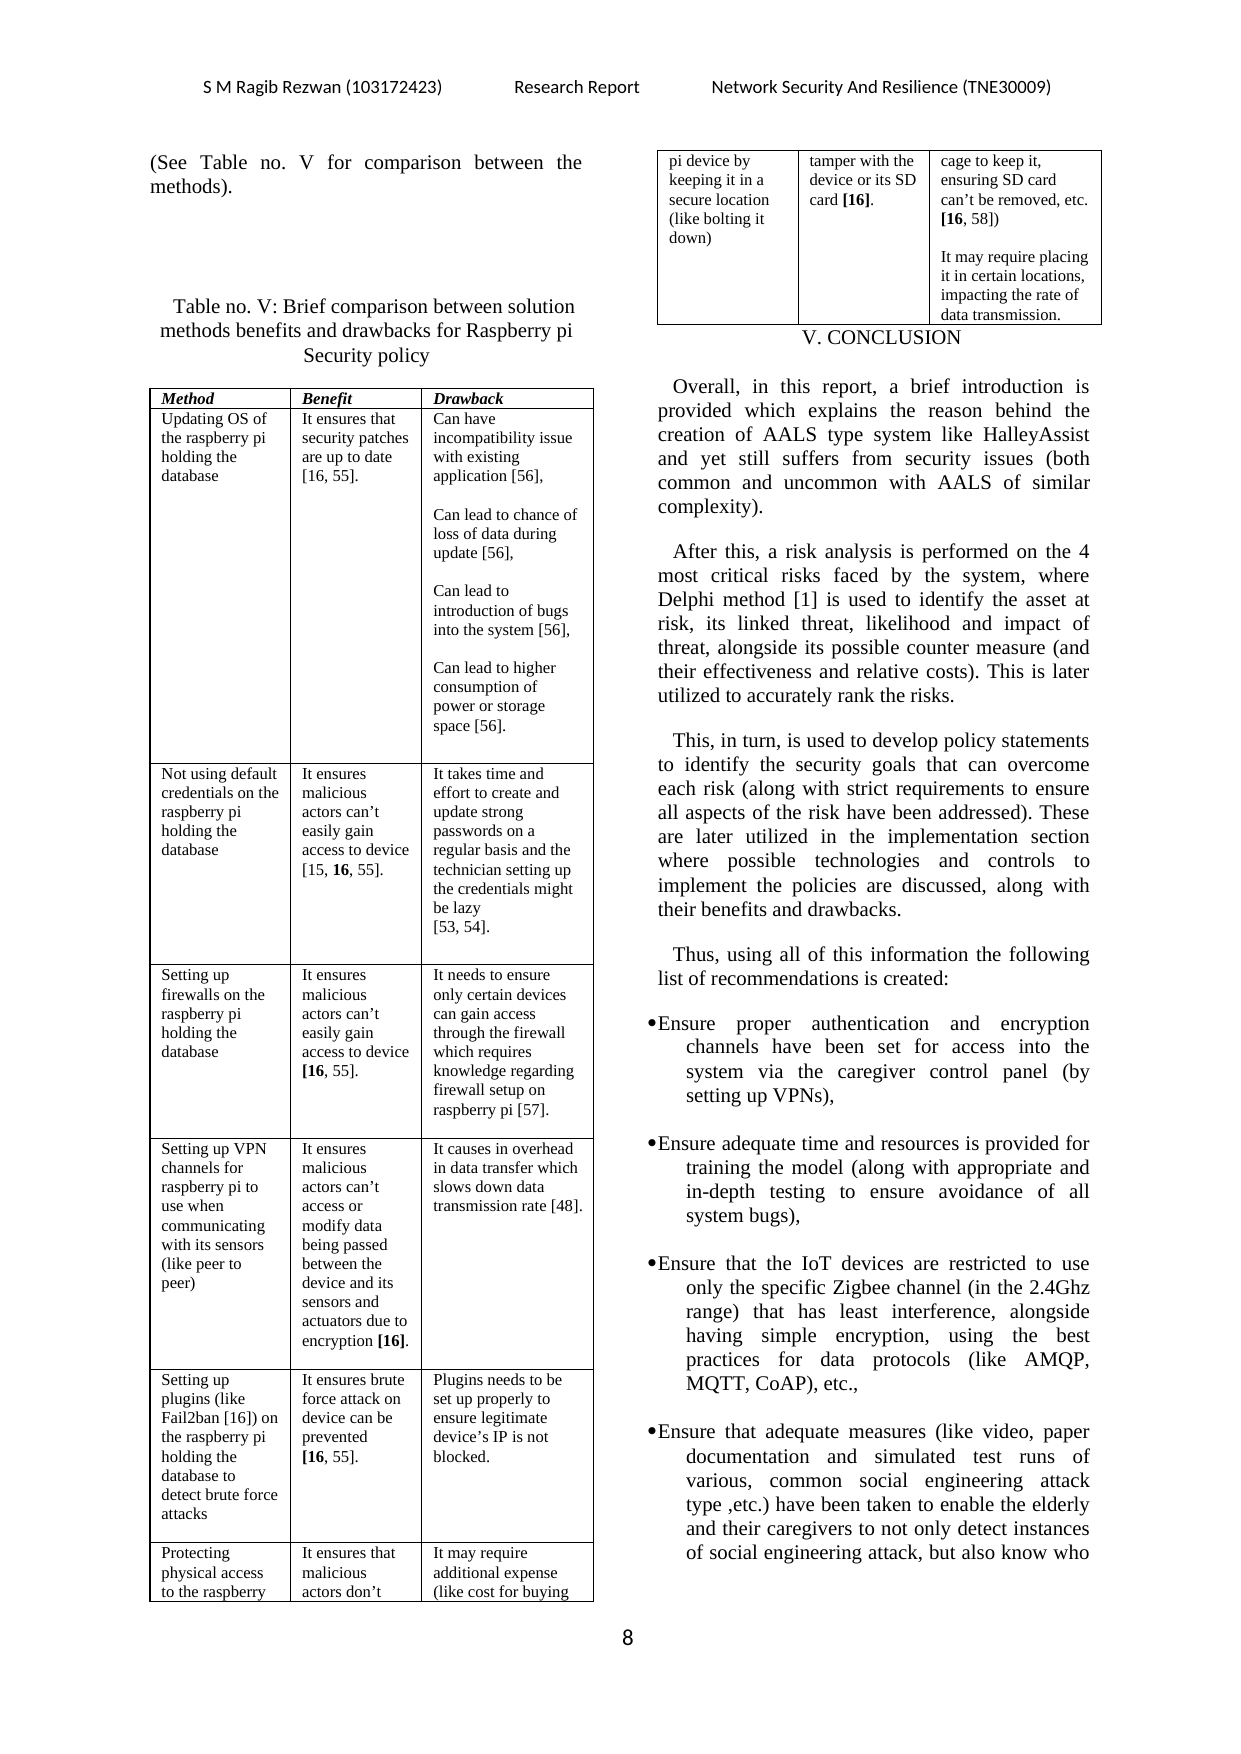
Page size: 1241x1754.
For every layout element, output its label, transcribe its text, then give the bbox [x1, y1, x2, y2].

table_cell It takes time and effort to create and update strong passwords on a regular basis and the technician setting up the credentials might be lazy [53, 54]. [422, 764, 593, 964]
text This, in turn, is used to develop policy statements to identify the security goals that can overcome each risk (along with strict requirements to ensure all aspects of the risk have been addressed). These are later utilized in the implementation section where possible technologies and controls to implement the policies are discussed, along with their benefits and drawbacks. [658, 728, 1090, 921]
table_cell It causes in overhead in data transfer which slows down data transmission rate [48]. [422, 1139, 593, 1369]
table_cell Setting up plugins (like Fail2ban [16]) on the raspberry pi holding the database to detect brute force attacks [151, 1370, 290, 1542]
table_cell It ensures that malicious actors don’t tamper with the device or its SD card [16]. [799, 151, 929, 323]
list Ensure adequate time and resources is provided for training the model (along with appropriate and in-depth testing to ensure avoidance of all system bugs), [648, 1131, 1090, 1227]
table_cell Plugins needs to be set up properly to ensure legitimate device’s IP is not blocked. [422, 1370, 593, 1542]
list Ensure that the IoT devices are restricted to use only the specific Zigbee channel (in the 2.4Ghz range) that has least interference, alongside having simple encryption, using the best practices for data protocols (like AMQP, MQTT, CoAP), etc., [648, 1251, 1090, 1395]
subtitle V. CONCLUSION [658, 325, 1090, 349]
table_cell Protecting physical access to the raspberry pi device by keeping it in a secure location (like bolting it down) [658, 151, 798, 323]
table_cell Can have incompatibility issue with existing application [56], Can lead to chance of loss of data during update [56], Can lead to introduction of bugs into the system [56], Can lead to higher consumption of power or storage space [56]. [422, 409, 593, 762]
text Thus, using all of this information the following list of recommendations is created: [658, 941, 1090, 989]
table_header Drawback [422, 389, 593, 408]
table_cell It ensures malicious actors can’t access or modify data being passed between the device and its sensors and actuators due to encryption [16]. [291, 1139, 421, 1369]
table_cell Setting up VPN channels for raspberry pi to use when communicating with its sensors (like peer to peer) [151, 1139, 290, 1369]
table_cell Updating OS of the raspberry pi holding the database [151, 409, 290, 762]
table_cell It ensures malicious actors can’t easily gain access to device [16, 55]. [291, 965, 421, 1138]
text After this, a risk analysis is performed on the 4 most critical risks faced by the system, where Delphi method [1] is used to identify the asset at risk, its linked threat, likelihood and impact of threat, alongside its possible counter measure (and their effectiveness and relative costs). This is later utilized to accurately rank the risks. [658, 539, 1090, 707]
list Ensure proper authentication and encryption channels have been set for access into the system via the caregiver control panel (by setting up VPNs), [648, 1010, 1090, 1107]
table_cell It ensures that security patches are up to date [16, 55]. [291, 409, 421, 762]
list Table no. V: Brief comparison between solution methods benefits and drawbacks for Raspberry pi Security policy [150, 294, 583, 367]
table_cell It ensures malicious actors can’t easily gain access to device [15, 16, 55]. [291, 764, 421, 964]
table_cell It ensures brute force attack on device can be prevented [16, 55]. [291, 1370, 421, 1542]
table_header Benefit [291, 389, 421, 408]
table_cell It may require additional expense (like cost for buying cage to keep it, ensuring SD card can’t be removed, etc.[16, 58]) It may require placing it in certain locations, impacting the rate of data transmission. [930, 151, 1101, 323]
text Overall, in this report, a brief introduction is provided which explains the reason behind the creation of AALS type system like HalleyAssist and yet still suffers from security issues (both common and uncommon with AALS of similar complexity). [658, 374, 1090, 518]
table_cell Setting up firewalls on the raspberry pi holding the database [151, 965, 290, 1138]
table_cell It needs to ensure only certain devices can gain access through the firewall which requires knowledge regarding firewall setup on raspberry pi [57]. [422, 965, 593, 1138]
table_cell It ensures that malicious actors don’t tamper with the device or its SD card [16]. [291, 1543, 421, 1601]
table_cell Protecting physical access to the raspberry pi device by keeping it in a secure location (like bolting it down) [151, 1543, 290, 1601]
table_header Method [151, 389, 290, 408]
table_cell Not using default credentials on the raspberry pi holding the database [151, 764, 290, 964]
